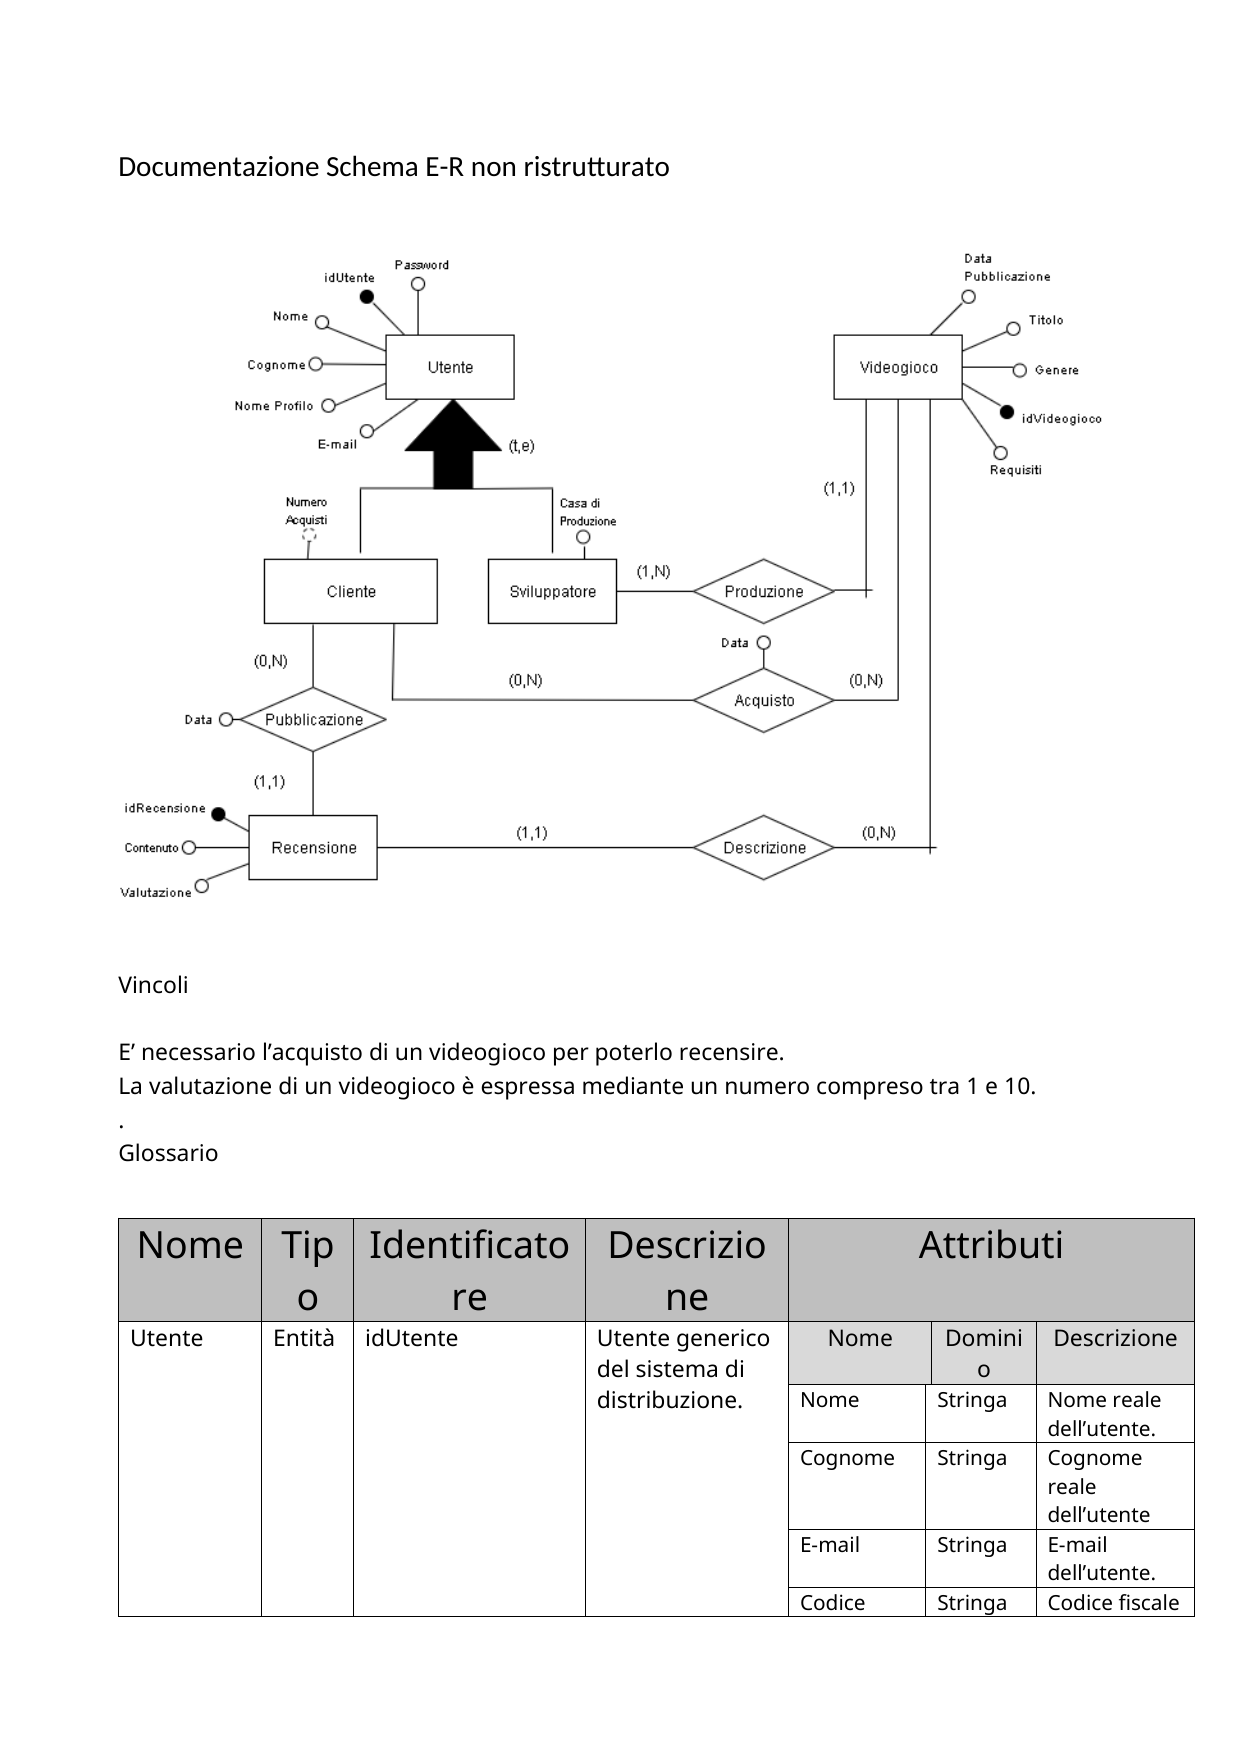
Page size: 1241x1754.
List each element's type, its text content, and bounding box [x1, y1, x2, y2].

table_cell Utente generico del sistema di distribuzione. [586, 1322, 788, 1616]
table_header Descrizione [586, 1219, 788, 1321]
table_cell Stringa [926, 1385, 1036, 1442]
table_cell Stringa [926, 1588, 1036, 1616]
text Documentazione Schema E-R non ristrutturato Vincoli E’ necessario l’acquisto di un videogioco per poterlo recensire. La valutazione di un videogioco è espressa mediante un numero compreso tra 1 e 10. . Glossario [118, 148, 1122, 245]
table_header Identificatore [354, 1219, 585, 1321]
table_cell Entità [262, 1322, 353, 1616]
table_cell Nome [789, 1385, 925, 1442]
table_cell Dominio [932, 1322, 1036, 1384]
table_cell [1037, 1588, 1194, 1616]
table_header Nome [119, 1219, 261, 1321]
table_cell Descrizione [1037, 1322, 1194, 1384]
table_cell E-mail dell’utente. [1037, 1530, 1194, 1587]
table_cell Nome reale dell’utente. [1037, 1385, 1194, 1442]
table_cell Nome [789, 1322, 931, 1384]
table_cell idUtente [354, 1322, 585, 1616]
table_header Tipo [262, 1219, 353, 1321]
table_cell Utente [119, 1322, 261, 1616]
table_cell Cognome [789, 1443, 925, 1529]
table_cell Stringa [926, 1530, 1036, 1587]
table_cell E-mail [789, 1530, 925, 1587]
table_cell Stringa [926, 1443, 1036, 1529]
picture [118, 245, 1123, 906]
table_cell Cognome reale dell’utente [1037, 1443, 1194, 1529]
text Documentazione Schema E-R non ristrutturato Vincoli E’ necessario l’acquisto di un videogioco per poterlo recensire. La valutazione di un videogioco è espressa mediante un numero compreso tra 1 e 10. . Glossario [118, 906, 1122, 1199]
table_header Attributi [789, 1219, 1194, 1321]
table_cell Codice Fiscale [789, 1588, 925, 1616]
